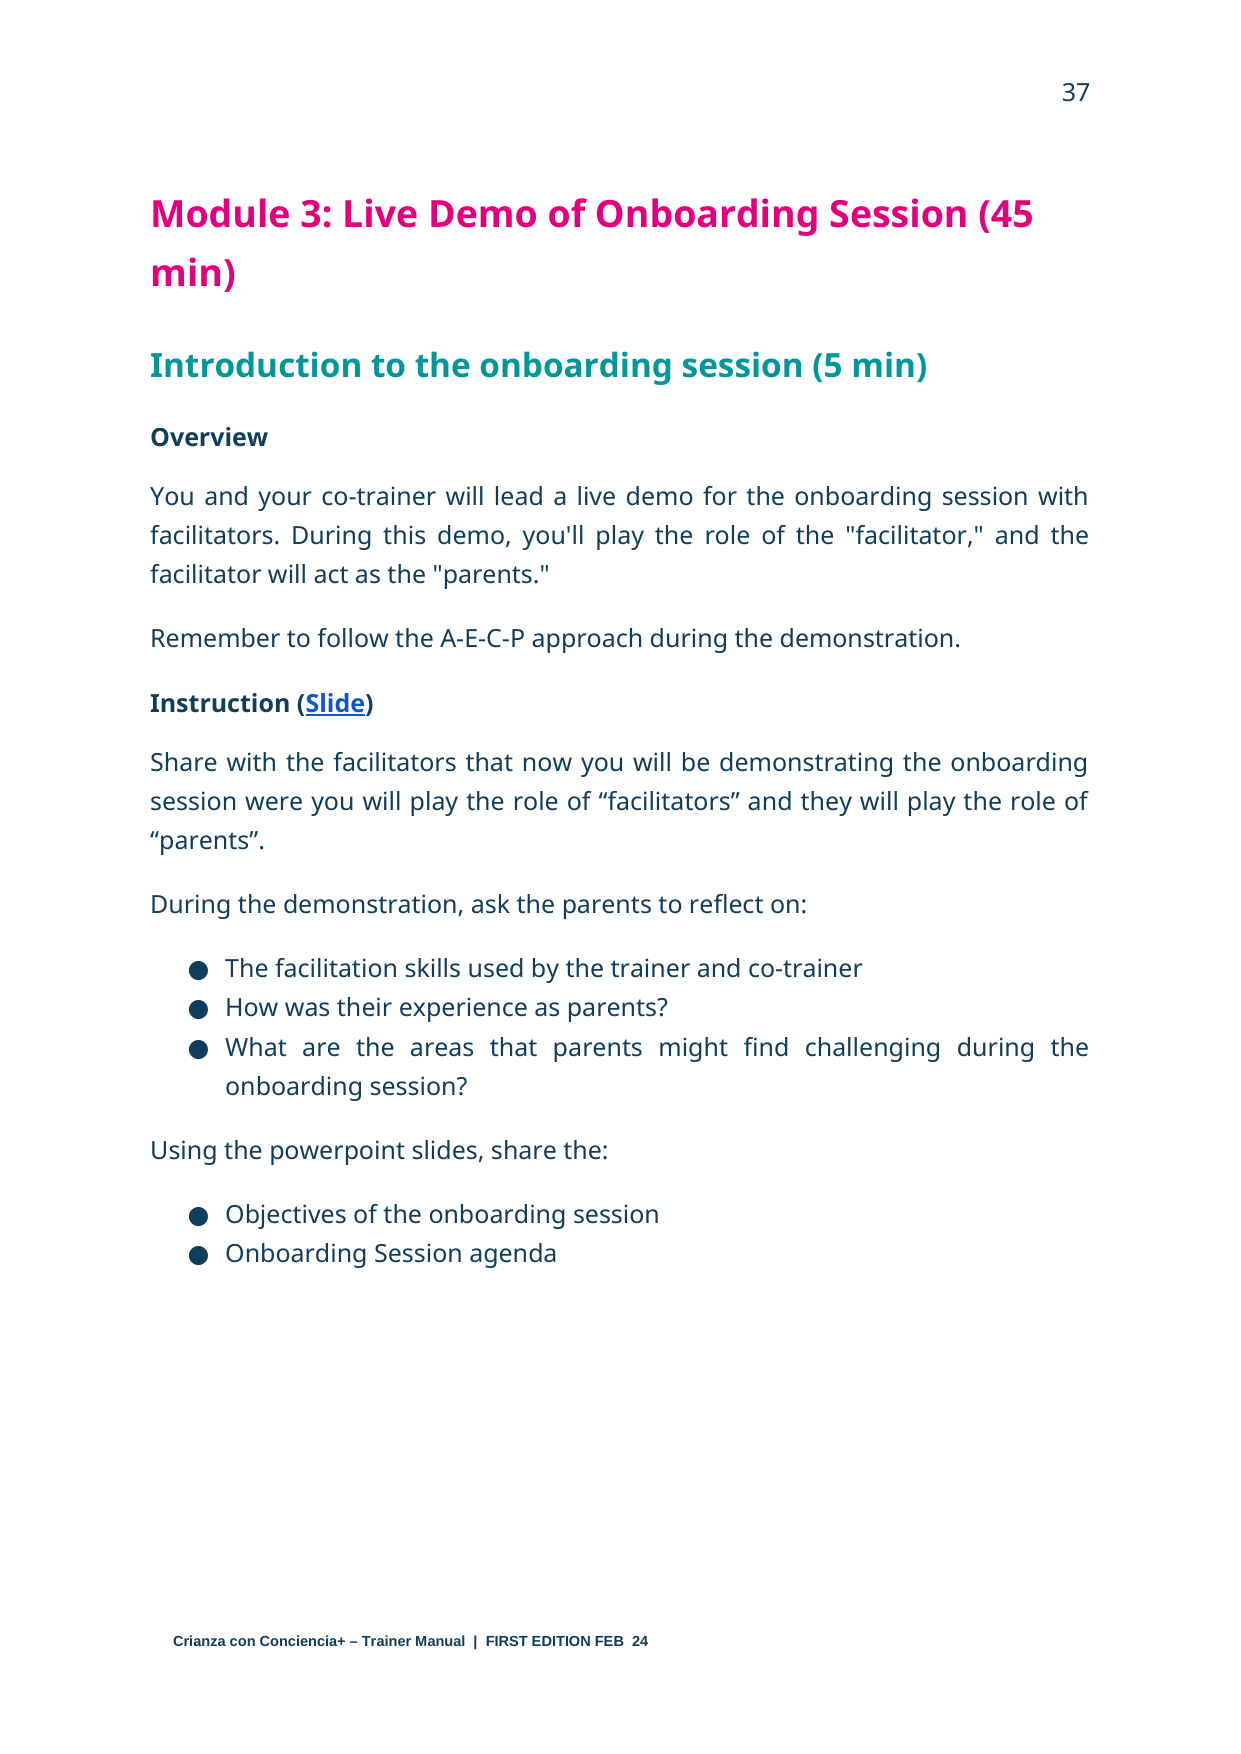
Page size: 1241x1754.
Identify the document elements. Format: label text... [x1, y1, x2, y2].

text Remember to follow the A-E-C-P approach during the demonstration. [150, 621, 1090, 655]
subtitle Introduction to the onboarding session (5 min) [150, 342, 1090, 388]
subtitle Module 3: Live Demo of Onboarding Session (45 min) [150, 187, 1090, 297]
text During the demonstration, ask the parents to reflect on: [150, 887, 1090, 921]
text Using the powerpoint slides, share the: [150, 1133, 1090, 1167]
text You and your co-trainer will lead a live demo for the onboarding session with facilitators. During this demo, you'll play the role of the "facilitator," and the facilitator will act as the "parents." [150, 478, 1090, 591]
text Share with the facilitators that now you will be demonstrating the onboarding session were you will play the role of “facilitators” and they will play the role of “parents”. [150, 744, 1090, 857]
list Onboarding Session agenda [187, 1236, 1090, 1270]
list What are the areas that parents might find challenging during the onboarding session? [187, 1029, 1090, 1102]
list How was their experience as parents? [187, 990, 1090, 1024]
subtitle Instruction (Slide) [150, 685, 1090, 719]
list The facilitation skills used by the trainer and co-trainer [187, 951, 1090, 985]
subtitle Overview [150, 419, 1090, 453]
list Objectives of the onboarding session [187, 1197, 1090, 1231]
